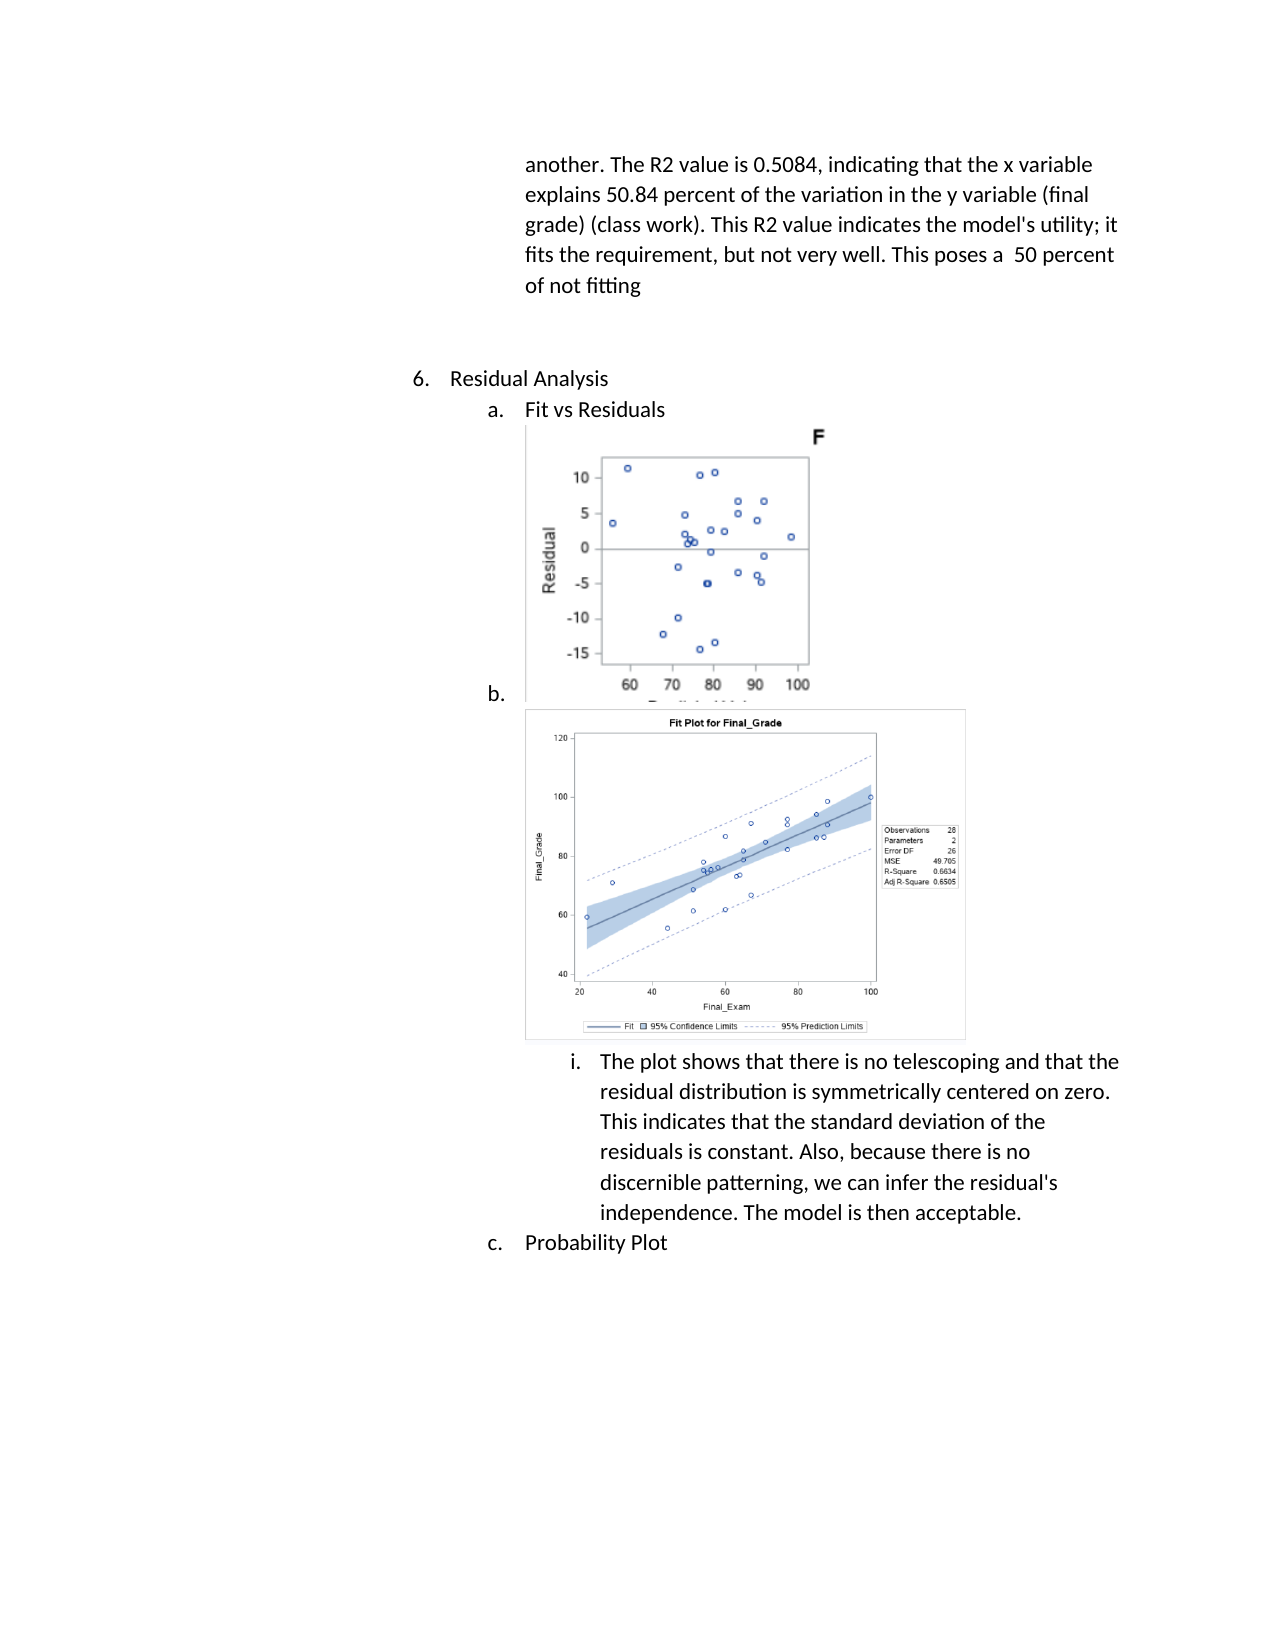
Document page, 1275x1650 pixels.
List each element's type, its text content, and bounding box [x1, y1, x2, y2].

picture [525, 425, 826, 702]
picture [525, 709, 966, 1045]
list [487, 150, 1125, 299]
list The plot shows that there is no telescoping and that the residual distribution is symmetrically centered on zero. This indicates that the standard deviation of the residuals is constant. Also, because there is no discernible patterning, we can infer the residual's independence. The model is then acceptable. [581, 1047, 1125, 1226]
list Fit vs Residuals [487, 395, 1125, 423]
list Probability Plot [487, 1228, 1125, 1256]
list Residual Analysis [412, 364, 1125, 393]
